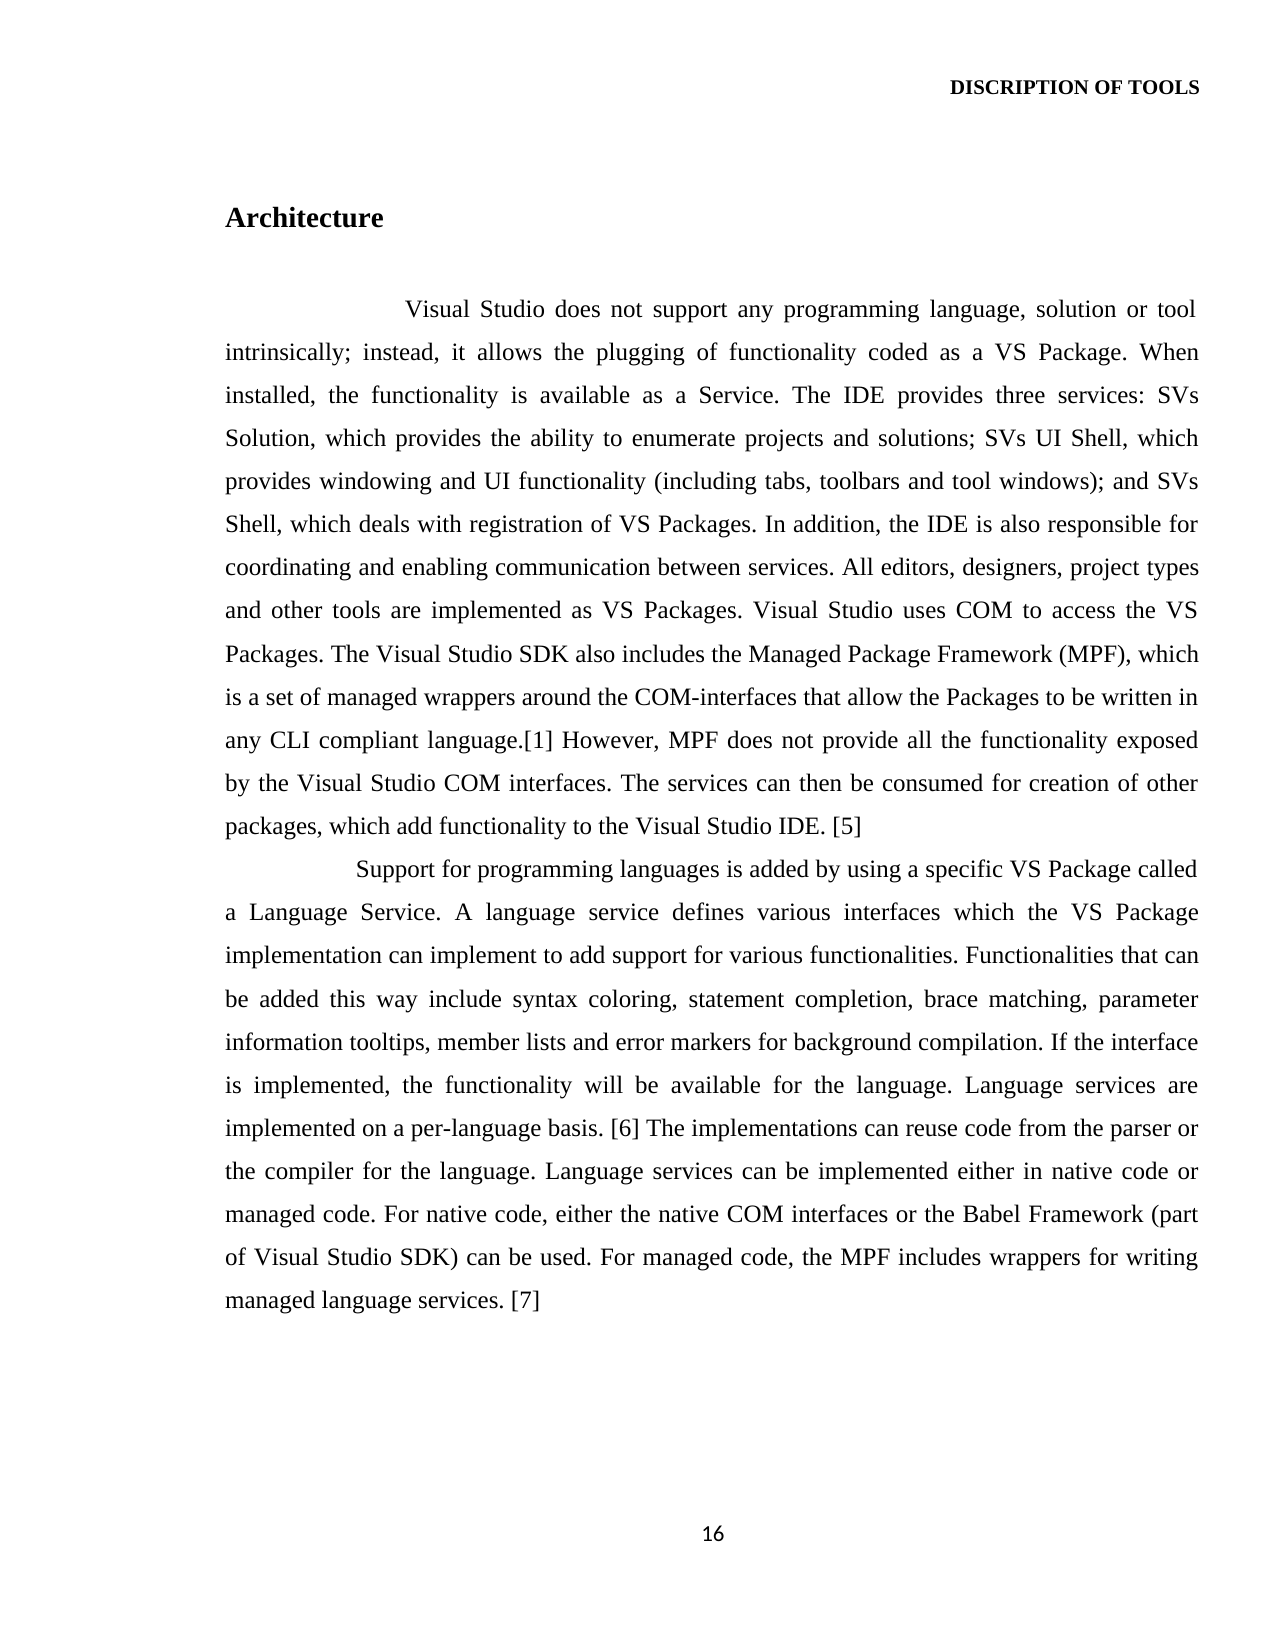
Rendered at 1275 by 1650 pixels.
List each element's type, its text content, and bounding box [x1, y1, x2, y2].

text Visual Studio does not support any programming language, solution or tool intrinsically; instead, it allows the plugging of functionality coded as a VS Package. When installed, the functionality is available as a Service. The IDE provides three services: SVs Solution, which provides the ability to enumerate projects and solutions; SVs UI Shell, which provides windowing and UI functionality (including tabs, toolbars and tool windows); and SVs Shell, which deals with registration of VS Packages. In addition, the IDE is also responsible for coordinating and enabling communication between services. All editors, designers, project types and other tools are implemented as VS Packages. Visual Studio uses COM to access the VS Packages. The Visual Studio SDK also includes the Managed Package Framework (MPF), which is a set of managed wrappers around the COM-interfaces that allow the Packages to be written in any CLI compliant language.[1] However, MPF does not provide all the functionality exposed by the Visual Studio COM interfaces. The services can then be consumed for creation of other packages, which add functionality to the Visual Studio IDE. [5] [225, 294, 1200, 840]
text Architecture [225, 200, 1200, 234]
text Support for programming languages is added by using a specific VS Package called a Language Service. A language service defines various interfaces which the VS Package implementation can implement to add support for various functionalities. Functionalities that can be added this way include syntax coloring, statement completion, brace matching, parameter information tooltips, member lists and error markers for background compilation. If the interface is implemented, the functionality will be available for the language. Language services are implemented on a per-language basis. [6] The implementations can reuse code from the parser or the compiler for the language. Language services can be implemented either in native code or managed code. For native code, either the native COM interfaces or the Babel Framework (part of Visual Studio SDK) can be used. For managed code, the MPF includes wrappers for writing managed language services. [7] [225, 854, 1200, 1314]
